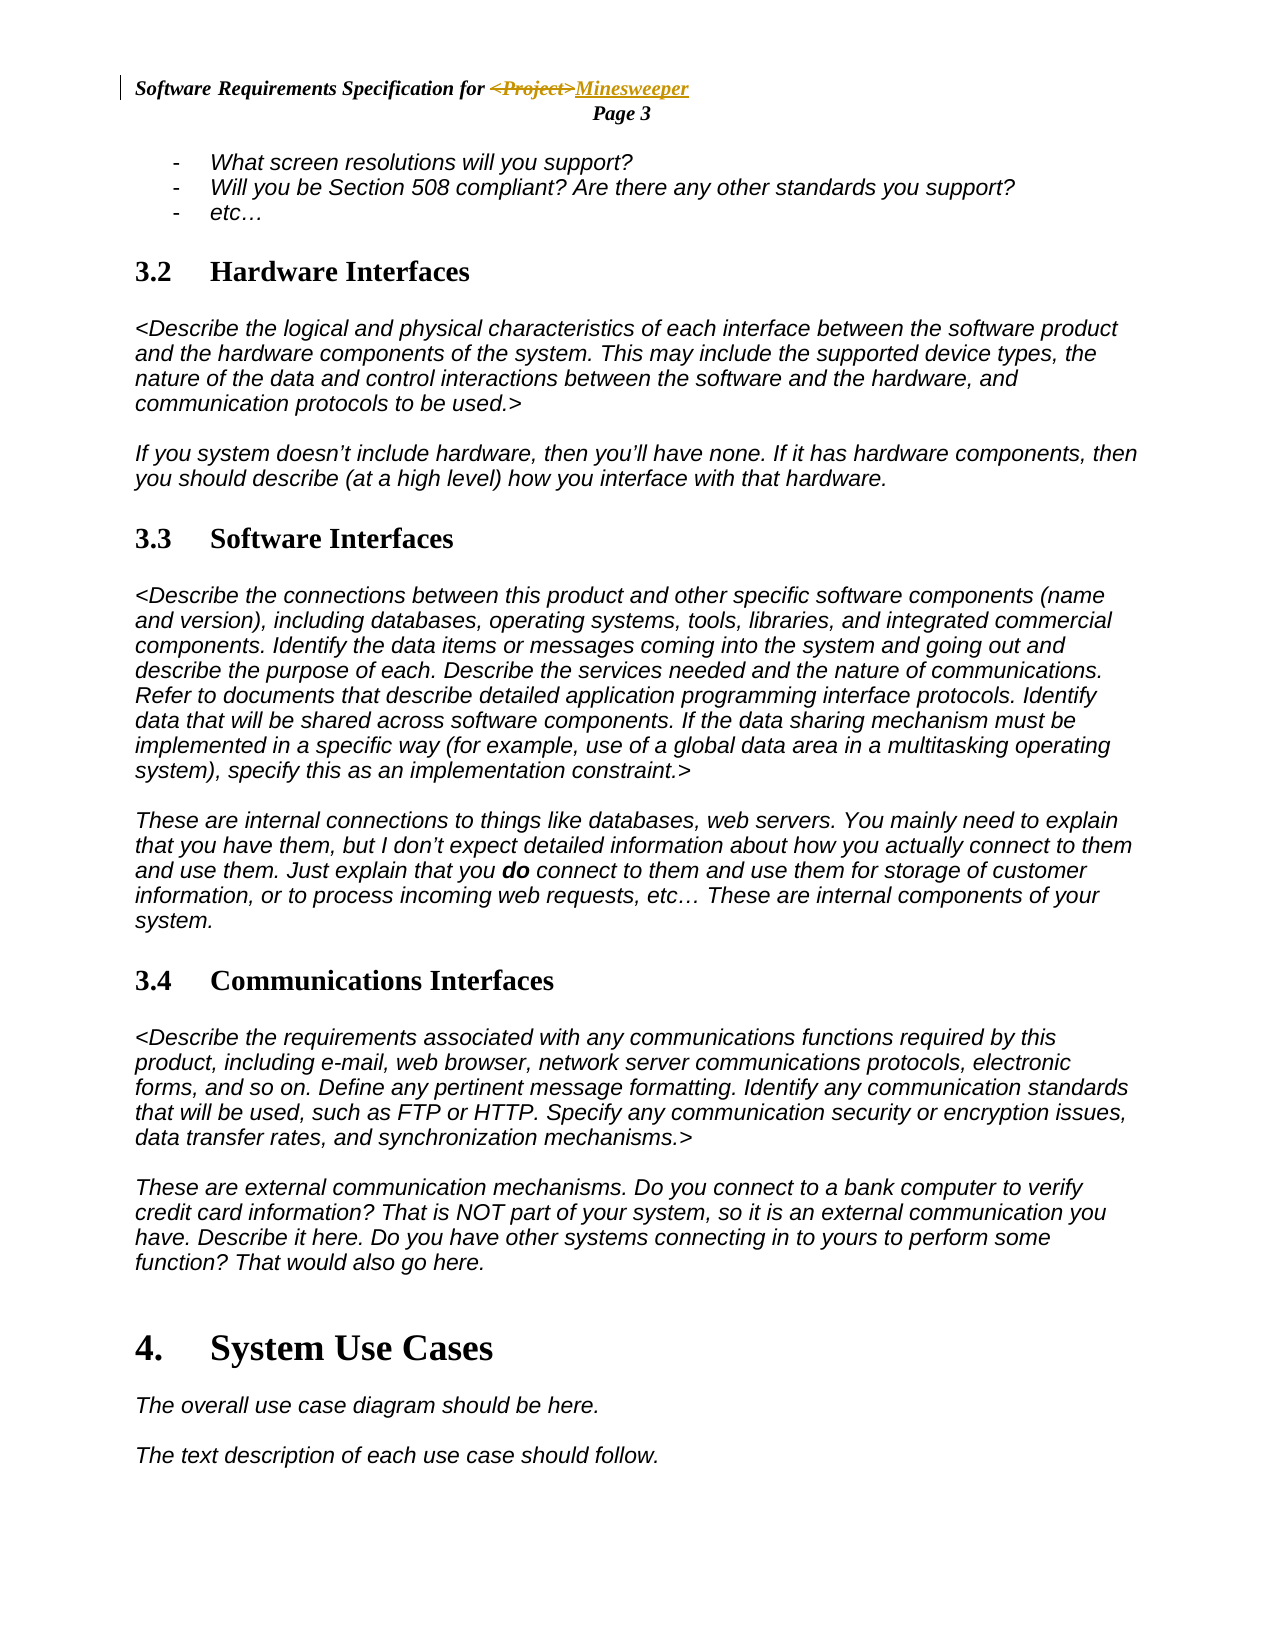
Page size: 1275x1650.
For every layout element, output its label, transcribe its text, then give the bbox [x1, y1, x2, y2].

subtitle System Use Cases [135, 1326, 1140, 1369]
subtitle Communications Interfaces [135, 963, 1140, 996]
text If you system doesn’t include hardware, then you’ll have none. If it has hardware components, then you should describe (at a high level) how you interface with that hardware. [135, 442, 1140, 492]
subtitle Hardware Interfaces [135, 254, 1140, 288]
text The text description of each use case should follow. [135, 1444, 1140, 1469]
list etc… [172, 200, 1140, 225]
text <Describe the logical and physical characteristics of each interface between the software product and the hardware components of the system. This may include the supported device types, the nature of the data and control interactions between the software and the hardware, and communication protocols to be used.> [135, 317, 1140, 417]
text The overall use case diagram should be here. [135, 1394, 1140, 1419]
list Will you be Section 508 compliant? Are there any other standards you support? [172, 175, 1140, 200]
text These are internal connections to things like databases, web servers. You mainly need to explain that you have them, but I don’t expect detailed information about how you actually connect to them and use them. Just explain that you do connect to them and use them for storage of customer information, or to process incoming web requests, etc… These are internal components of your system. [135, 809, 1140, 934]
subtitle Software Interfaces [135, 521, 1140, 554]
text These are external communication mechanisms. Do you connect to a bank computer to verify credit card information? That is NOT part of your system, so it is an external communication you have. Describe it here. Do you have other systems connecting in to yours to perform some function? That would also go here. [135, 1176, 1140, 1276]
text <Describe the connections between this product and other specific software components (name and version), including databases, operating systems, tools, libraries, and integrated commercial components. Identify the data items or messages coming into the system and going out and describe the purpose of each. Describe the services needed and the nature of communications. Refer to documents that describe detailed application programming interface protocols. Identify data that will be shared across software components. If the data sharing mechanism must be implemented in a specific way (for example, use of a global data area in a multitasking operating system), specify this as an implementation constraint.> [135, 584, 1140, 784]
list What screen resolutions will you support? [172, 150, 1140, 175]
text <Describe the requirements associated with any communications functions required by this product, including e-mail, web browser, network server communications protocols, electronic forms, and so on. Define any pertinent message formatting. Identify any communication standards that will be used, such as FTP or HTTP. Specify any communication security or encryption issues, data transfer rates, and synchronization mechanisms.> [135, 1026, 1140, 1151]
